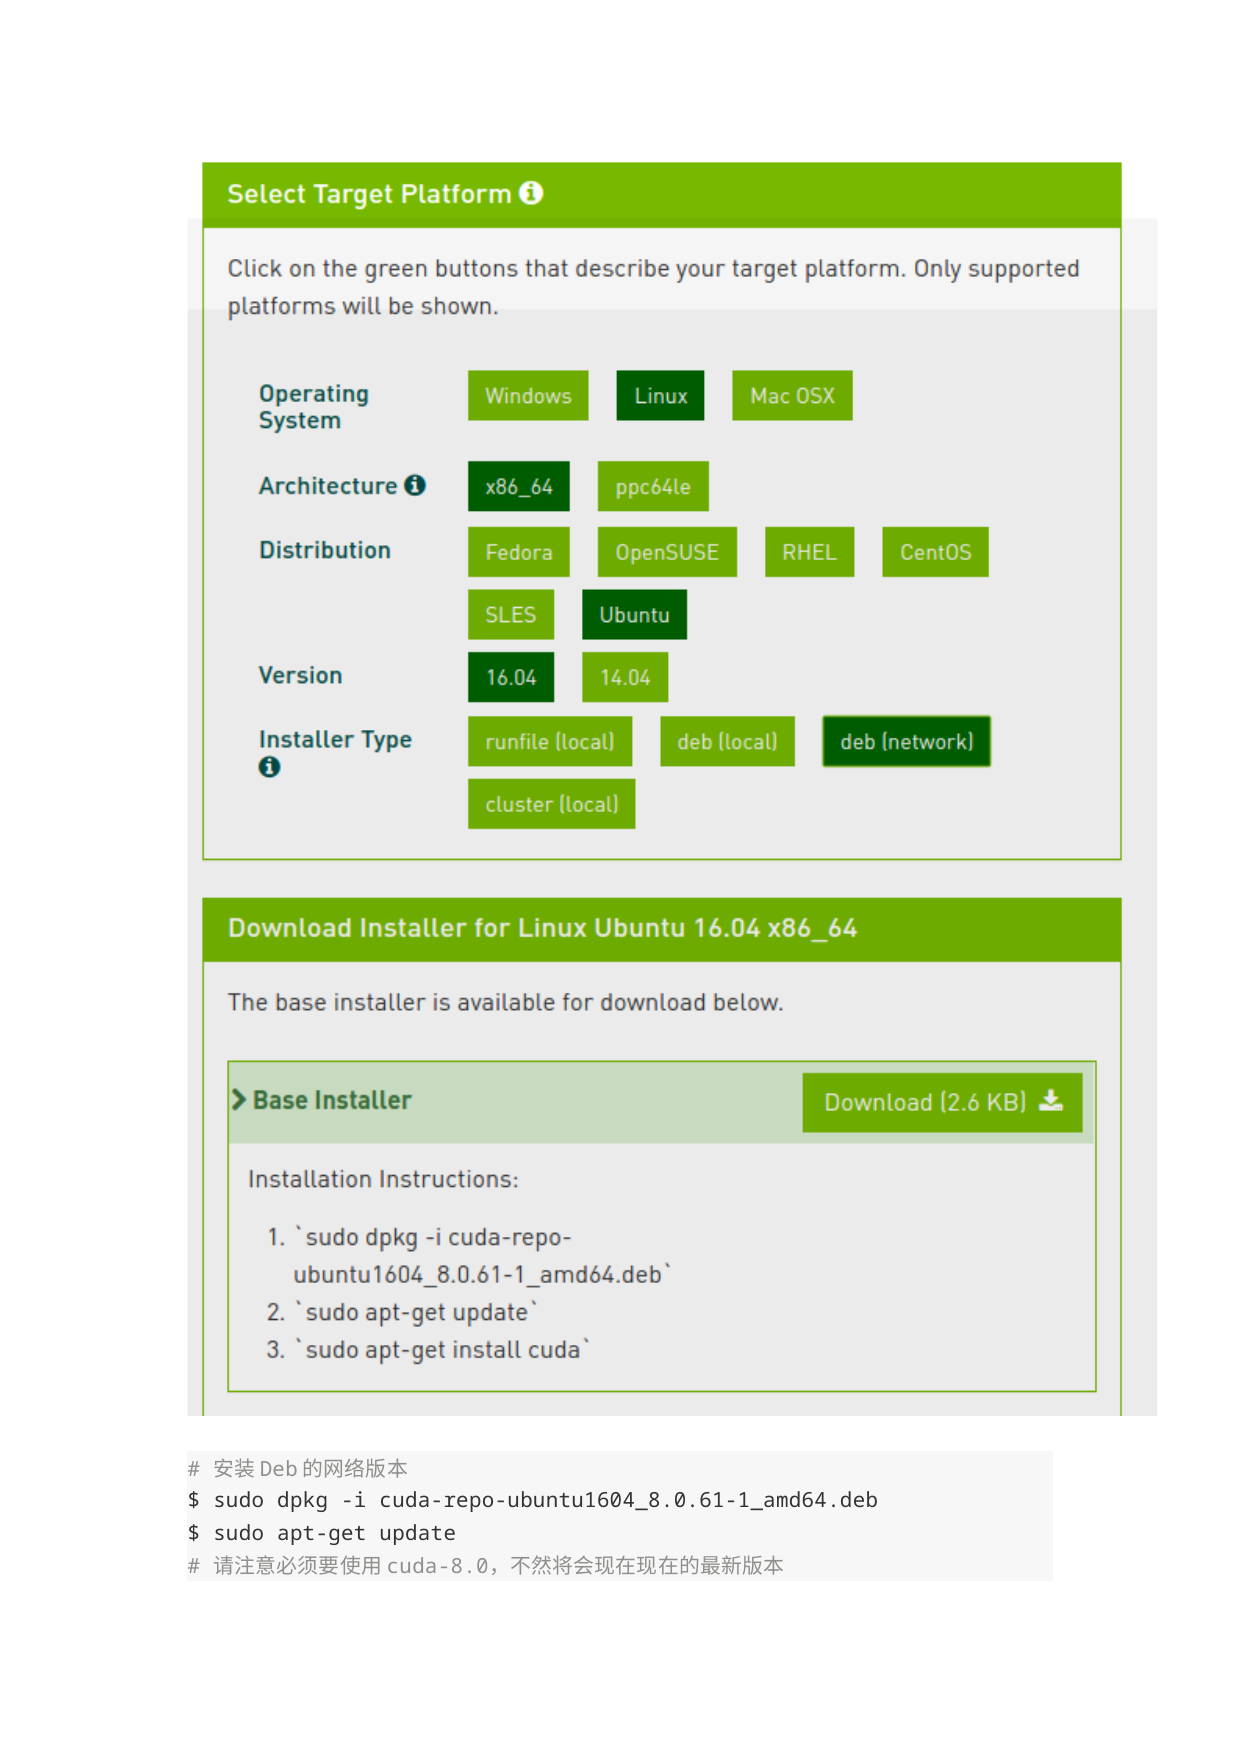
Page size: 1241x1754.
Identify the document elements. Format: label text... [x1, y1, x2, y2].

text $ sudo apt-get update [187, 1516, 1053, 1548]
text $ sudo dpkg -i cuda-repo-ubuntu1604_8.0.61-1_amd64.deb [187, 1483, 1053, 1516]
text # 安装Deb的网络版本 [187, 1451, 1053, 1483]
picture [187, 162, 1158, 1416]
text # 请注意必须要使用cuda-8.0，不然将会现在现在的最新版本 [187, 1548, 1053, 1581]
